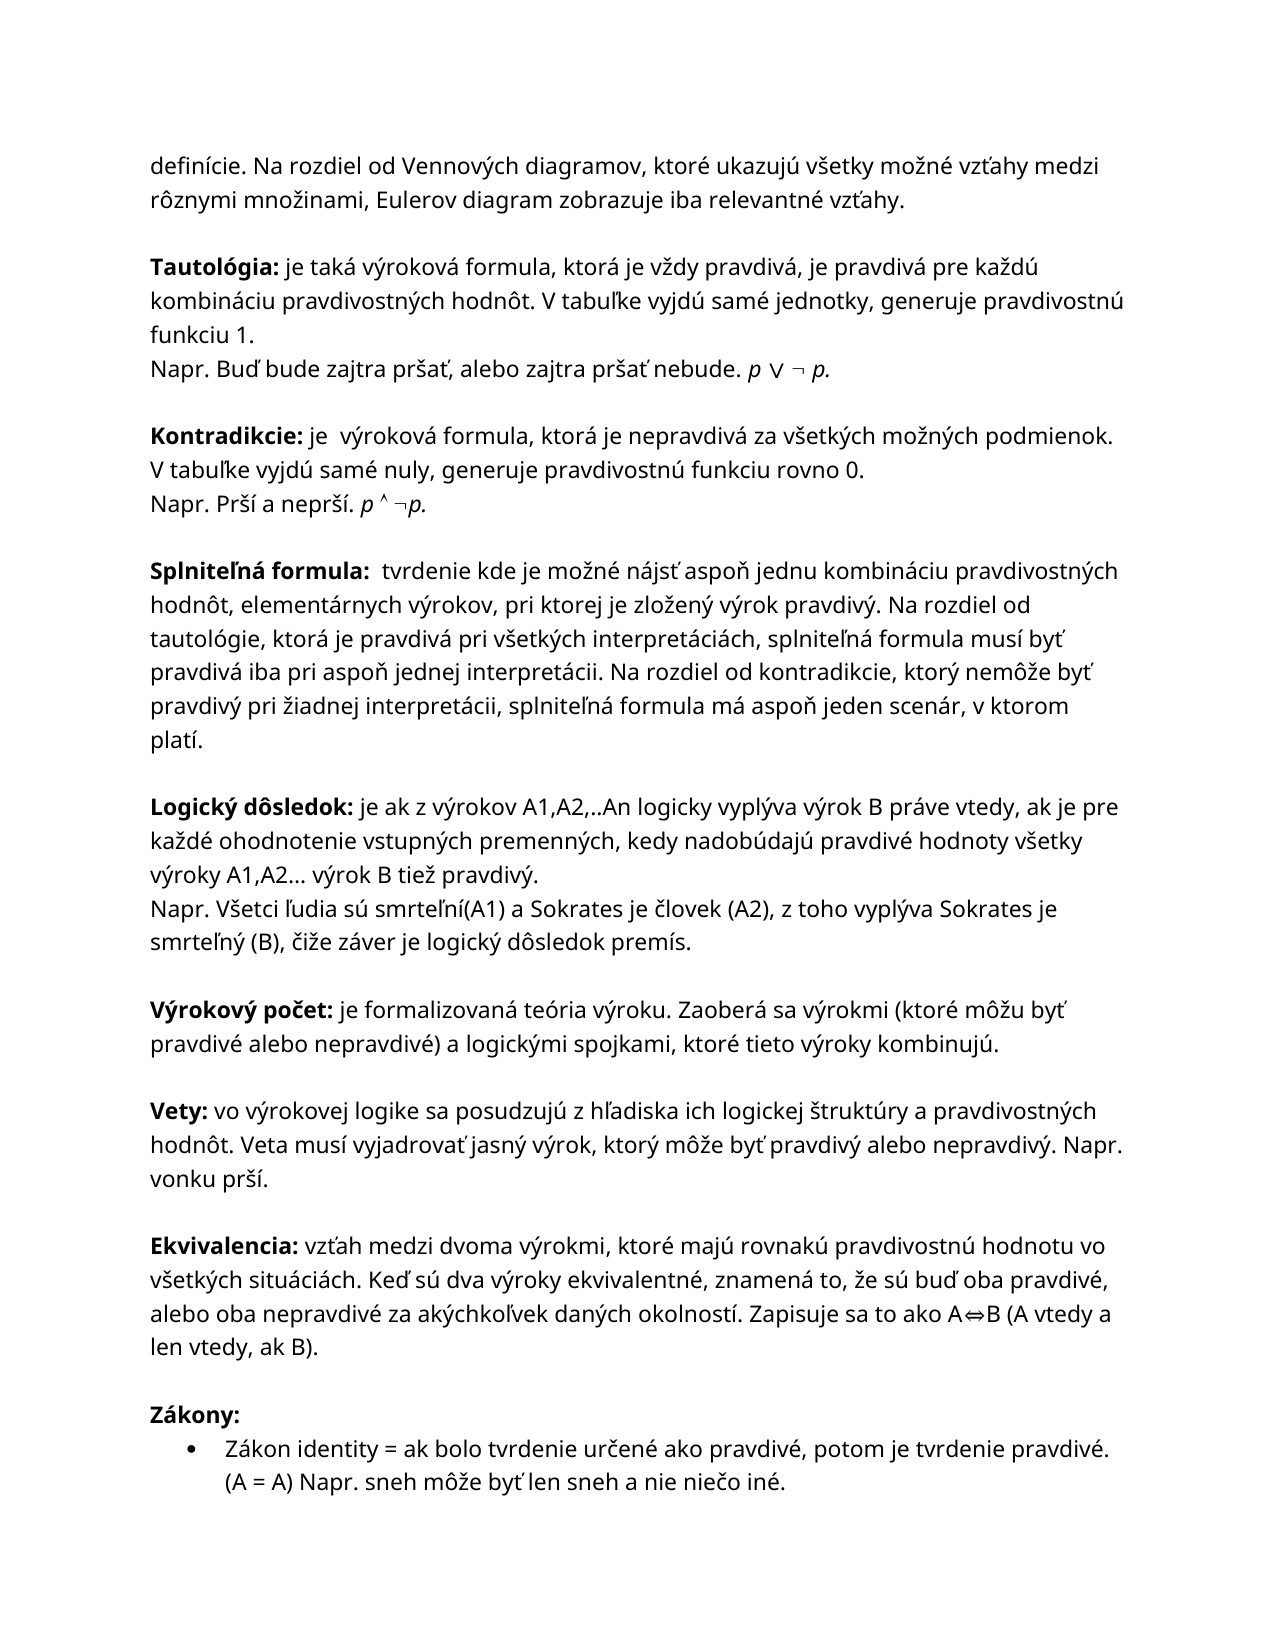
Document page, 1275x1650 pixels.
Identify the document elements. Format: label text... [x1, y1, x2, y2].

text Kontradikcie: je výroková formula, ktorá je nepravdivá za všetkých možných podmienok. V tabuľke vyjdú samé nuly, generuje pravdivostnú funkciu rovno 0. [150, 420, 1125, 485]
text Tautológia: je taká výroková formula, ktorá je vždy pravdivá, je pravdivá pre každú kombináciu pravdivostných hodnôt. V tabuľke vyjdú samé jednotky, generuje pravdivostnú funkciu 1. [150, 251, 1125, 350]
text Vety: vo výrokovej logike sa posudzujú z hľadiska ich logickej štruktúry a pravdivostných hodnôt. Veta musí vyjadrovať jasný výrok, ktorý môže byť pravdivý alebo nepravdivý. Napr. vonku prší. [150, 1095, 1125, 1194]
text Napr. Všetci ľudia sú smrteľní(A1) a Sokrates je človek (A2), z toho vyplýva Sokrates je smrteľný (B), čiže záver je logický dôsledok premís. [150, 892, 1125, 957]
text Logický dôsledok: je ak z výrokov A1,A2,..An logicky vyplýva výrok B práve vtedy, ak je pre každé ohodnotenie vstupných premenných, kedy nadobúdajú pravdivé hodnoty všetky výroky A1,A2… výrok B tiež pravdivý. [150, 791, 1125, 890]
list Zákon identity = ak bolo tvrdenie určené ako pravdivé, potom je tvrdenie pravdivé. (A = A) Napr. sneh môže byť len sneh a nie niečo iné. [187, 1432, 1125, 1497]
text Napr. Buď bude zajtra pršať, alebo zajtra pršať nebude. p ∨ p. [150, 352, 1125, 384]
text Výrokový počet: je formalizovaná teória výroku. Zaoberá sa výrokmi (ktoré môžu byť pravdivé alebo nepravdivé) a logickými spojkami, ktoré tieto výroky kombinujú. [150, 994, 1125, 1059]
text Splniteľná formula: tvrdenie kde je možné nájsť aspoň jednu kombináciu pravdivostných hodnôt, elementárnych výrokov, pri ktorej je zložený výrok pravdivý. Na rozdiel od tautológie, ktorá je pravdivá pri všetkých interpretáciách, splniteľná formula musí byť pravdivá iba pri aspoň jednej interpretácii. Na rozdiel od kontradikcie, ktorý nemôže byť pravdivý pri žiadnej interpretácii, splniteľná formula má aspoň jeden scenár, v ktorom platí. [150, 555, 1125, 755]
text Napr. Prší a neprší. p p. [150, 487, 1125, 519]
text Ekvivalencia: vzťah medzi dvoma výrokmi, ktoré majú rovnakú pravdivostnú hodnotu vo všetkých situáciách. Keď sú dva výroky ekvivalentné, znamená to, že sú buď oba pravdivé, alebo oba nepravdivé za akýchkoľvek daných okolností. Zapisuje sa to ako A⇔B (A vtedy a len vtedy, ak B). [150, 1230, 1125, 1362]
text Zákony: [150, 1399, 1125, 1430]
